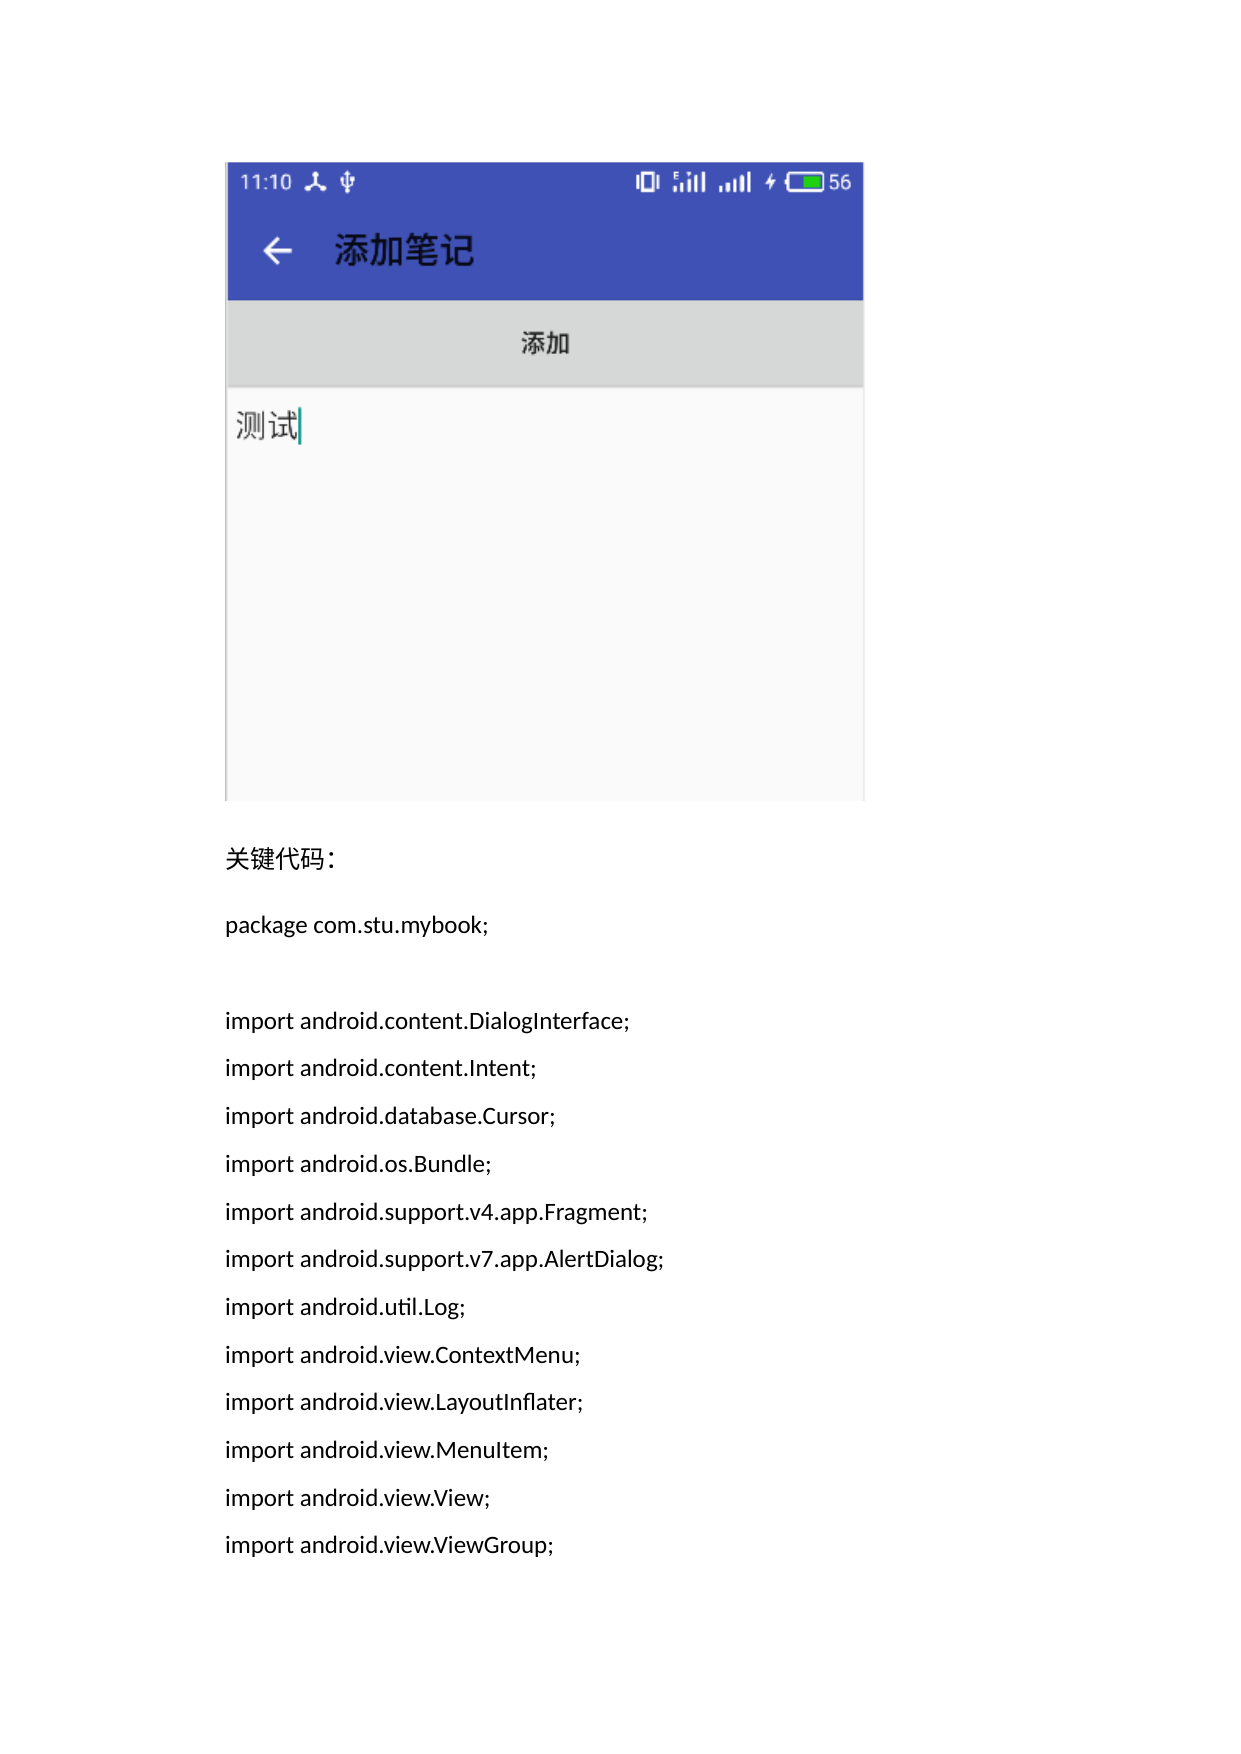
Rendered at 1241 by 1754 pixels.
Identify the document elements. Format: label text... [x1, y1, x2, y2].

text package com.stu.mybook; [187, 908, 1053, 941]
text import android.util.Log; [187, 1290, 1053, 1323]
text import android.os.Bundle; [187, 1147, 1053, 1179]
text import android.content.Intent; [187, 1052, 1053, 1084]
text import android.view.ViewGroup; [187, 1529, 1053, 1561]
text import android.view.View; [187, 1481, 1053, 1513]
text import android.view.MenuItem; [187, 1433, 1053, 1466]
text import android.content.DialogInterface; [187, 1004, 1053, 1036]
text import android.view.ContextMenu; [187, 1338, 1053, 1370]
text import android.database.Cursor; [187, 1099, 1053, 1132]
text import android.view.LayoutInflater; [187, 1386, 1053, 1418]
picture [225, 162, 865, 801]
text import android.support.v4.app.Fragment; [187, 1195, 1053, 1227]
text import android.support.v7.app.AlertDialog; [187, 1242, 1053, 1275]
text 关键代码： [187, 825, 1053, 890]
